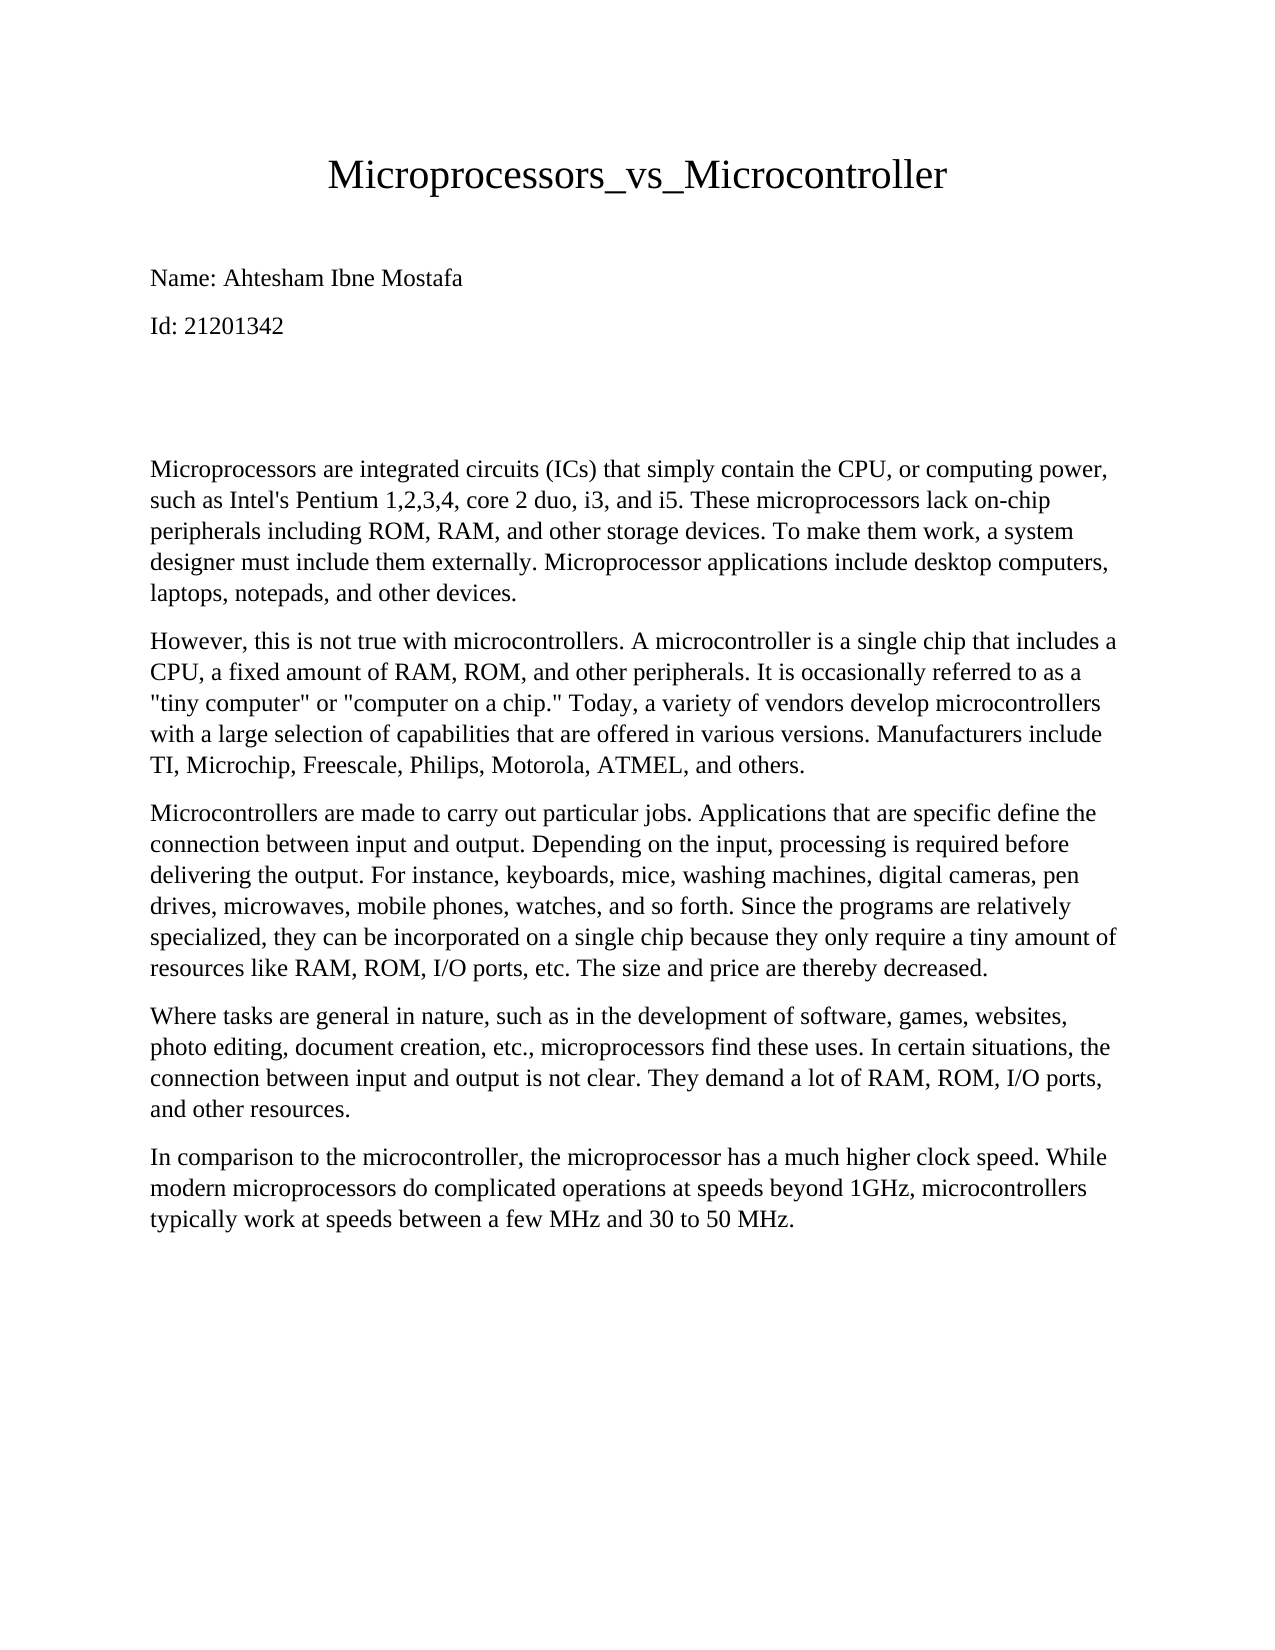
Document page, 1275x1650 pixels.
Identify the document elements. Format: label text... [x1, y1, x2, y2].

text Microcontrollers are made to carry out particular jobs. Applications that are specific define the connection between input and output. Depending on the input, processing is required before delivering the output. For instance, keyboards, mice, washing machines, digital cameras, pen drives, microwaves, mobile phones, watches, and so forth. Since the programs are relatively specialized, they can be incorporated on a single chip because they only require a tiny amount of resources like RAM, ROM, I/O ports, etc. The size and price are thereby decreased. [150, 798, 1125, 982]
text However, this is not true with microcontrollers. A microcontroller is a single chip that includes a CPU, a fixed amount of RAM, ROM, and other peripherals. It is occasionally referred to as a "tiny computer" or "computer on a chip." Today, a variety of vendors develop microcontrollers with a large selection of capabilities that are offered in various versions. Manufacturers include TI, Microchip, Freescale, Philips, Motorola, ATMEL, and others. [150, 626, 1125, 779]
text Microprocessors_vs_Microcontroller [150, 150, 1125, 198]
text Id: 21201342 [150, 311, 1125, 340]
text Microprocessors are integrated circuits (ICs) that simply contain the CPU, or computing power, such as Intel's Pentium 1,2,3,4, core 2 duo, i3, and i5. These microprocessors lack on-chip peripherals including ROM, RAM, and other storage devices. To make them work, a system designer must include them externally. Microprocessor applications include desktop computers, laptops, notepads, and other devices. [150, 454, 1125, 607]
text In comparison to the microcontroller, the microprocessor has a much higher clock speed. While modern microprocessors do complicated operations at speeds beyond 1GHz, microcontrollers typically work at speeds between a few MHz and 30 to 50 MHz. [150, 1142, 1125, 1233]
text Where tasks are general in nature, such as in the development of software, games, websites, photo editing, document creation, etc., microprocessors find these uses. In certain situations, the connection between input and output is not clear. They demand a lot of RAM, ROM, I/O ports, and other resources. [150, 1001, 1125, 1123]
text Name: Ahtesham Ibne Mostafa [150, 263, 1125, 292]
